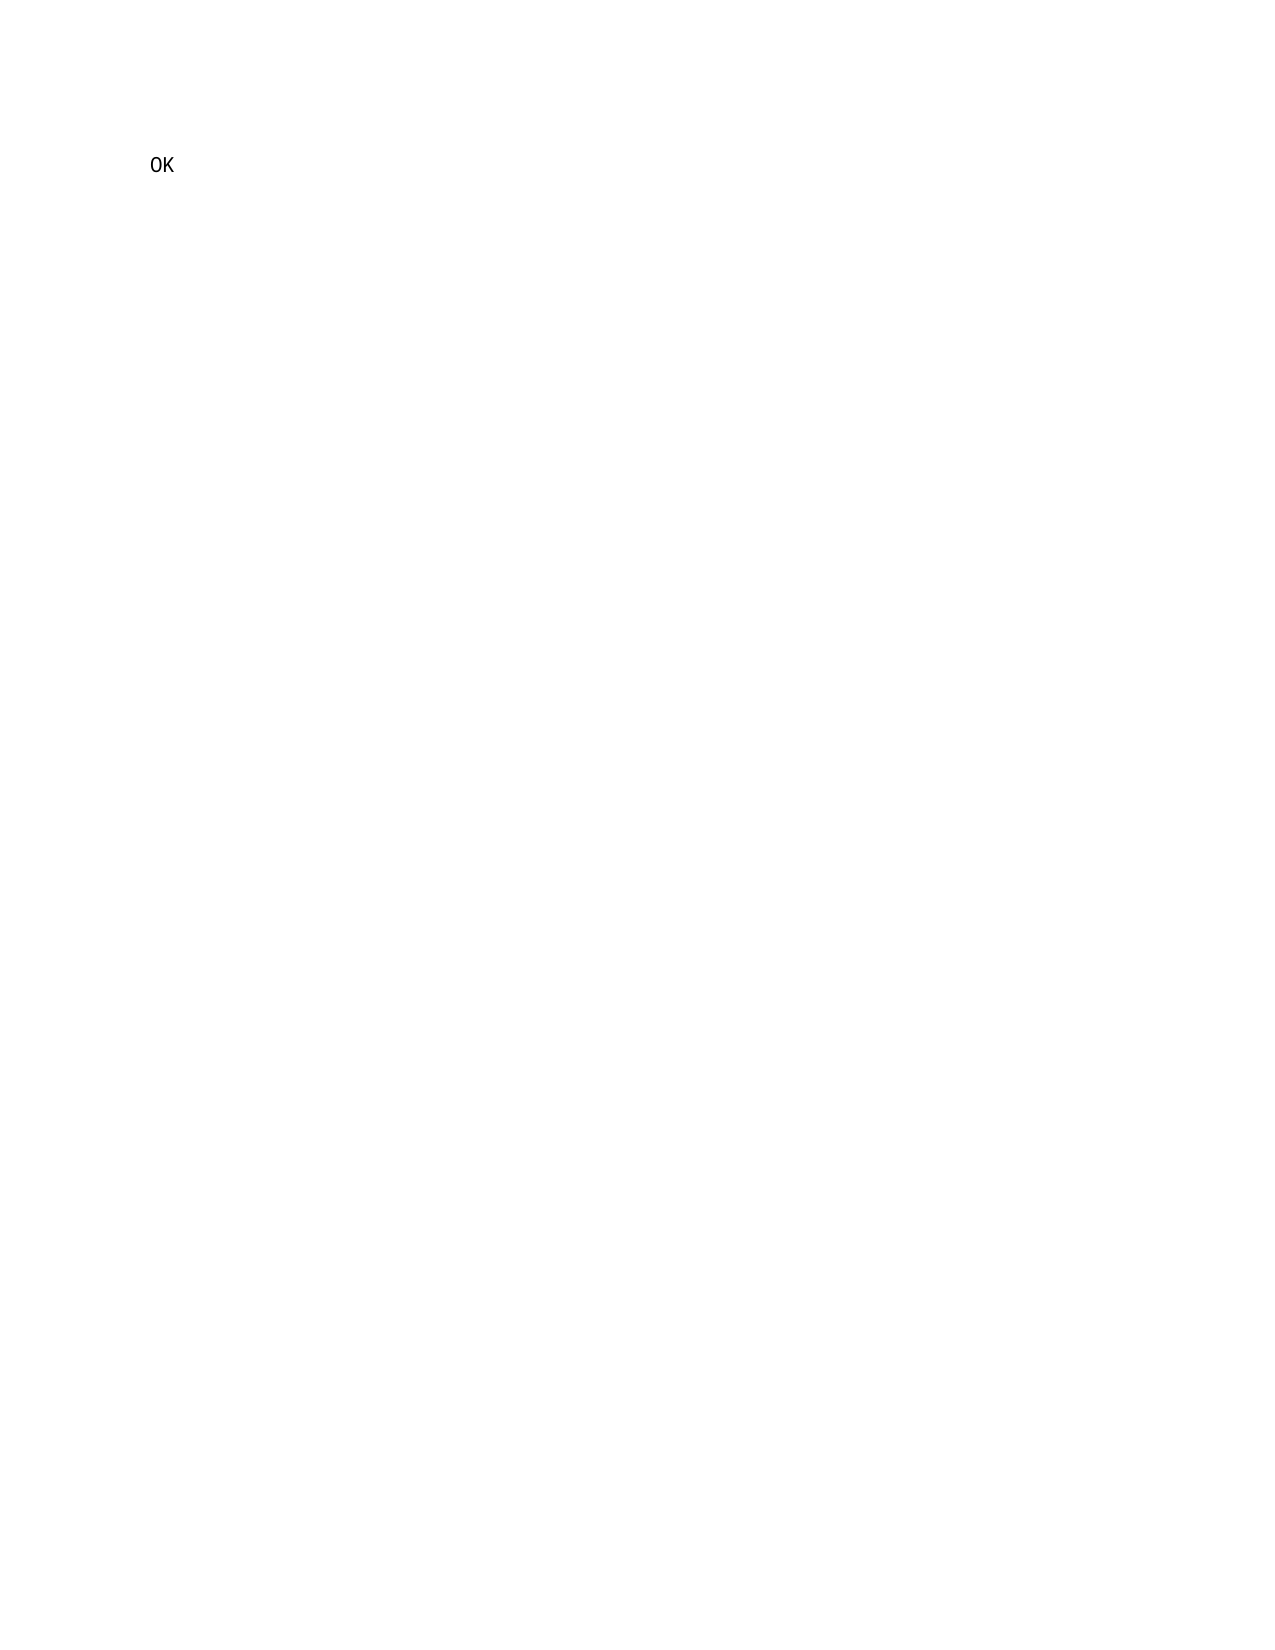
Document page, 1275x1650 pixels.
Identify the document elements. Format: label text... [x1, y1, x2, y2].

text OK [150, 150, 1125, 178]
